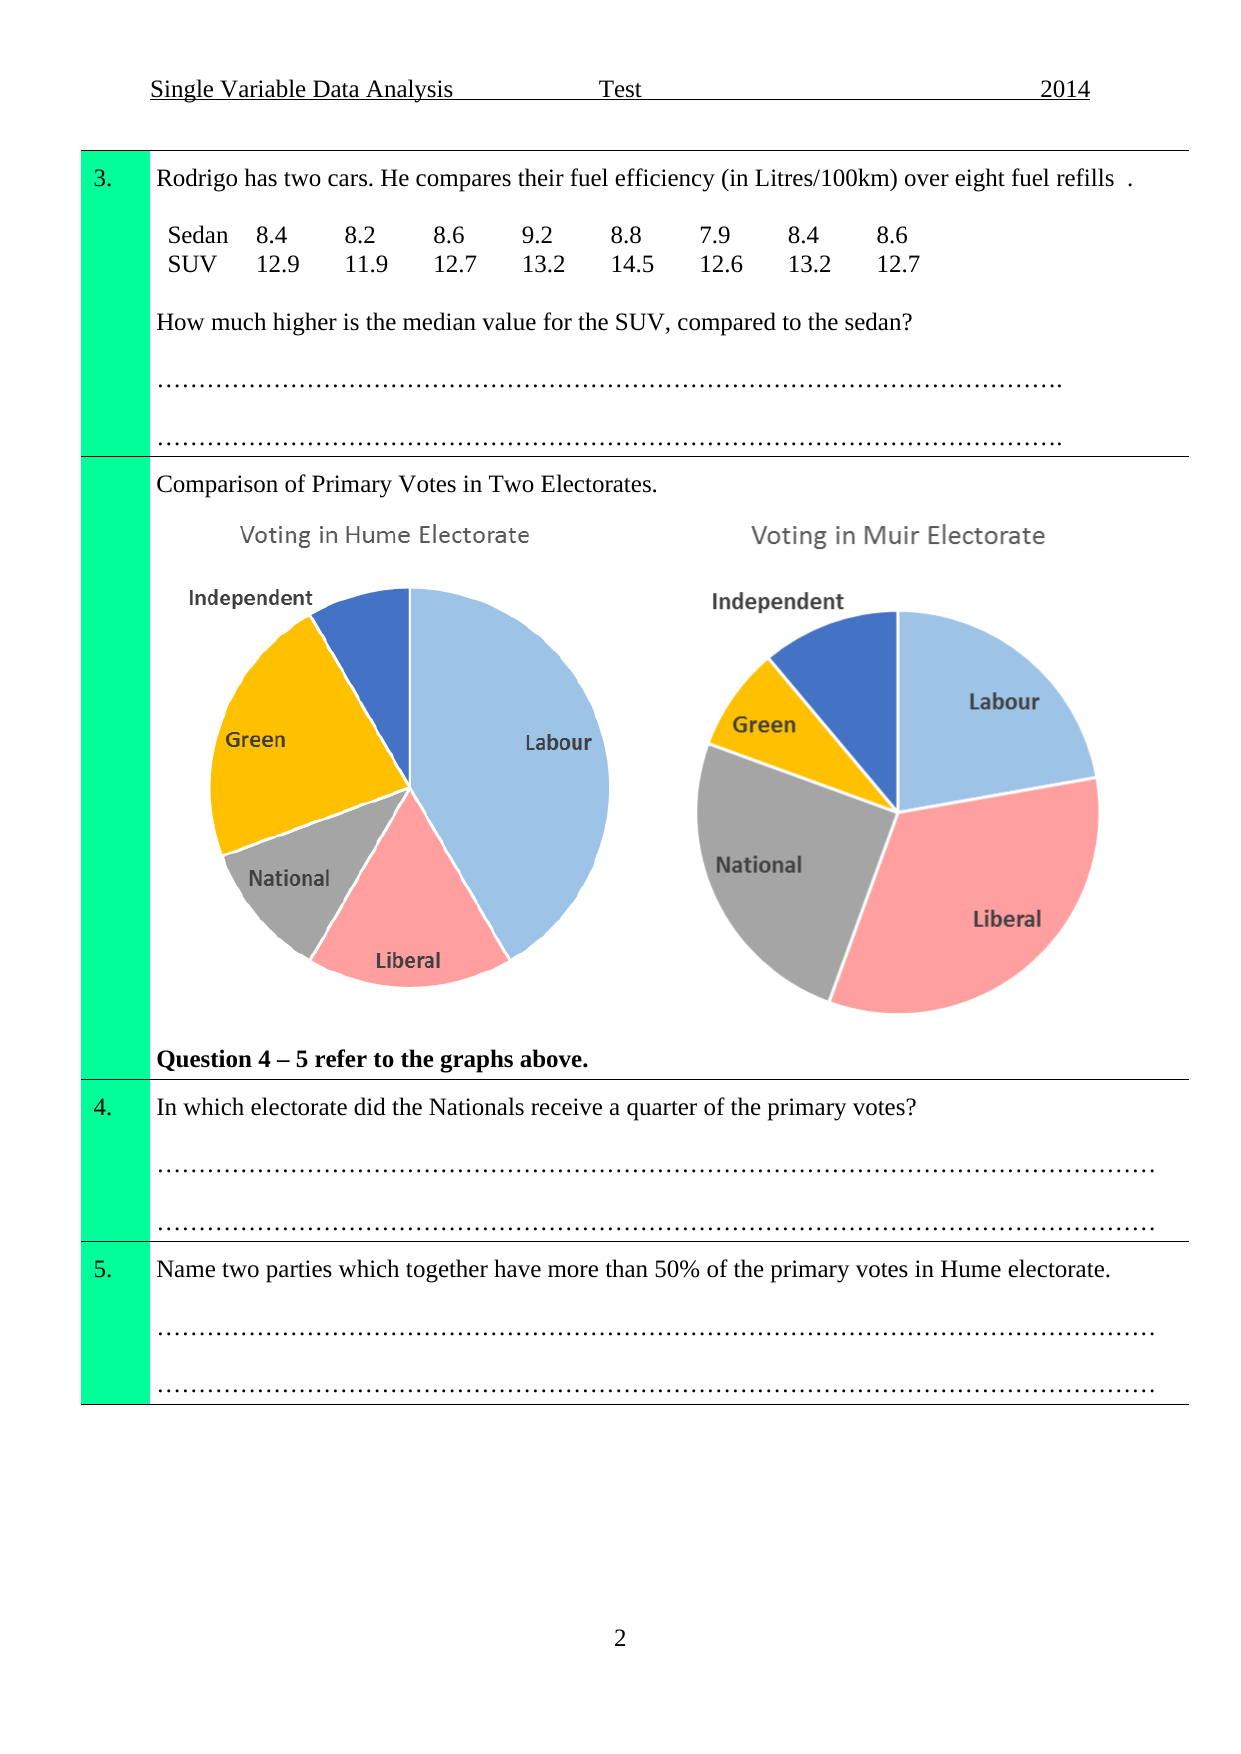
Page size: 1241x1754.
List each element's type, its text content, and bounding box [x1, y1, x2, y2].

table_cell [81, 151, 150, 456]
picture [177, 513, 616, 995]
table_cell Rodrigo has two cars. He compares their fuel efficiency (in Litres/100km) over eight fuel refills . How much higher is the median value for the SUV, compared to the sedan? ………………………………………………………………………………………………. ………………………………………………………………………………………………. [150, 151, 1189, 456]
picture [682, 517, 1117, 1031]
table_cell [81, 1242, 150, 1404]
table_cell Comparison of Primary Votes in Two Electorates. Question 4 – 5 refer to the graphs above. [150, 457, 1189, 1079]
table_cell In which electorate did the Nationals receive a quarter of the primary votes? ………………………………………………………………………………………………………… ………………………………………………………………………………………………………… [150, 1080, 1189, 1241]
table_cell Name two parties which together have more than 50% of the primary votes in Hume electorate. ………………………………………………………………………………………………………… ………………………………………………………………………………………………………… [150, 1242, 1189, 1404]
table_cell [81, 457, 150, 1079]
table_cell [81, 1080, 150, 1241]
